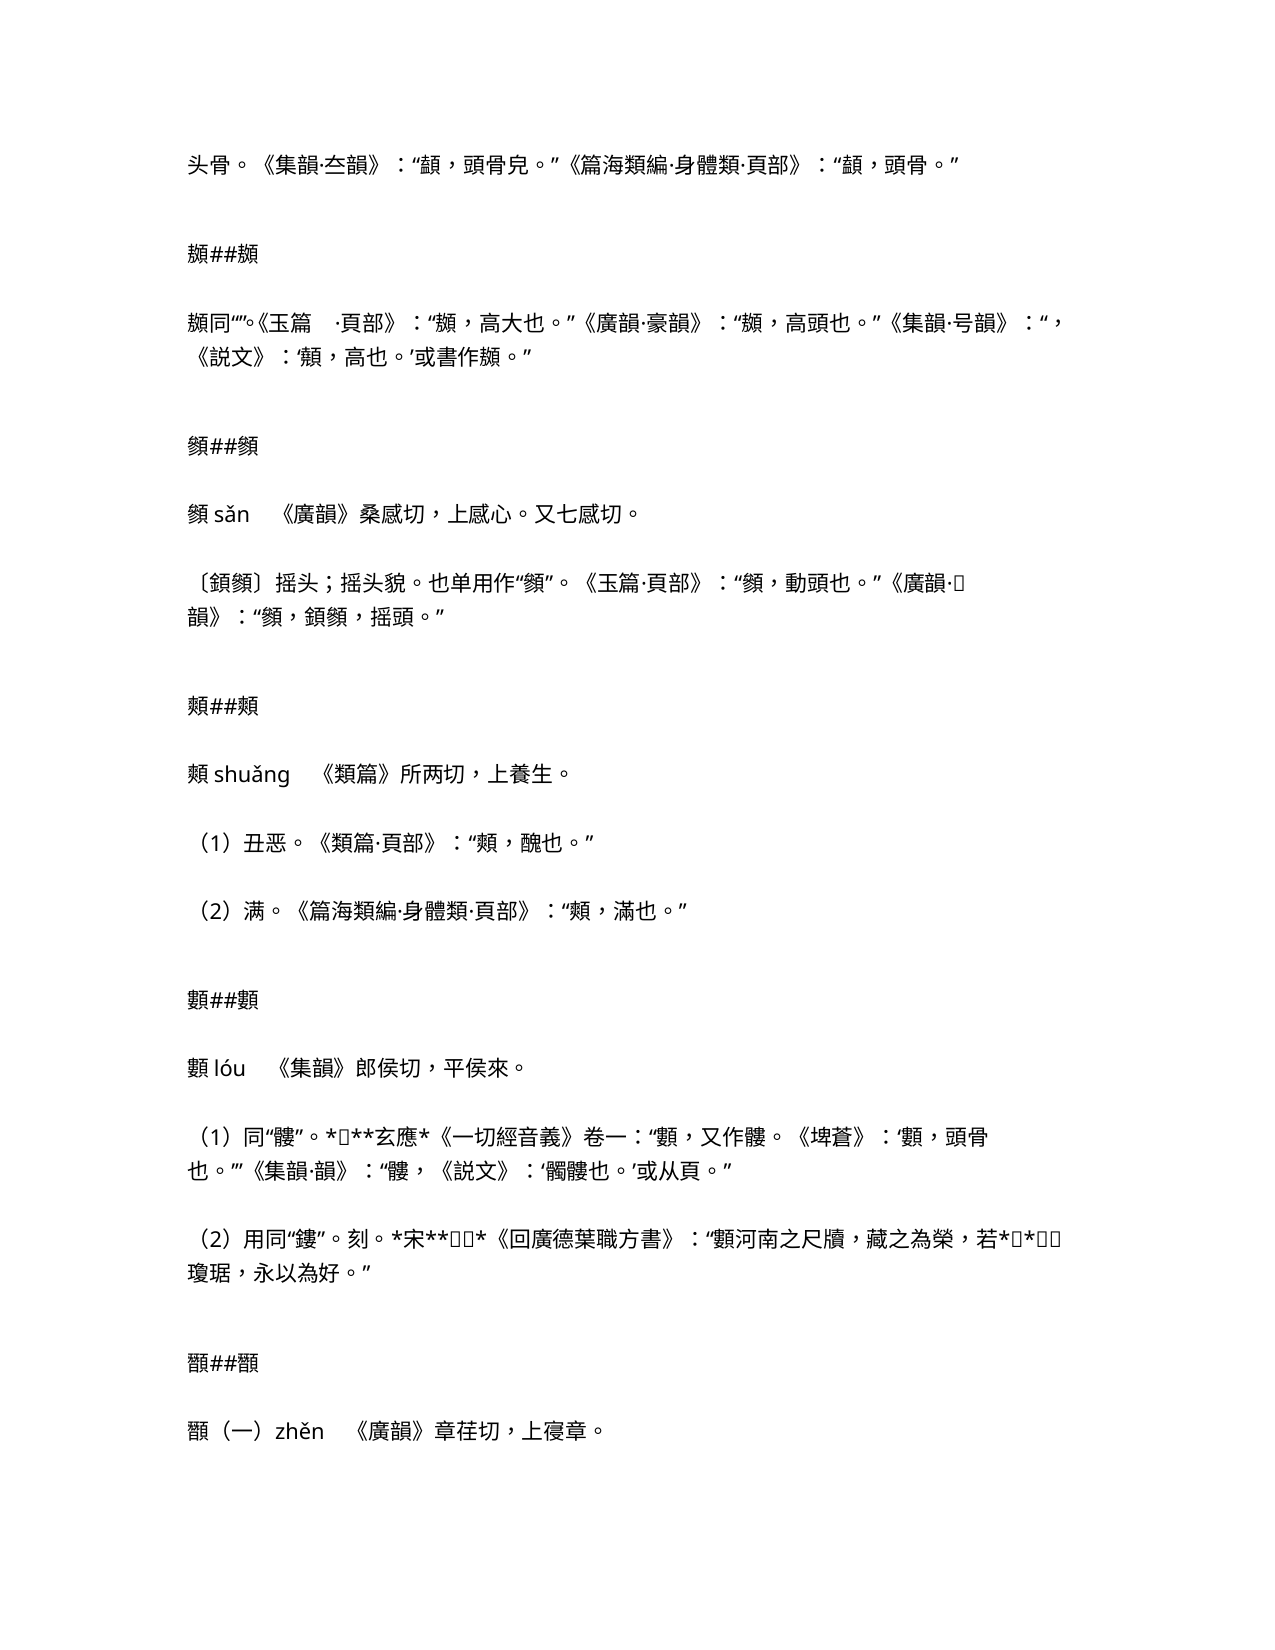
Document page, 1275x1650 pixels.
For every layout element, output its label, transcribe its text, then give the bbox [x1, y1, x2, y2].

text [187, 1347, 1087, 1480]
text 䫨##䫨 䫨同“𩕀”。《玉篇·頁部》：“䫨，高大也。”《廣韻·豪韻》：“䫨，高頭也。”《集韻·号韻》：“𩕀，《説文》：‘𩕀顤，高也。’或書作䫨。” [187, 239, 1087, 406]
text 䫫##䫫 䫫lóu 《集韻》郎侯切，平侯來。 （1）同“髏”。*唐**玄應*《一切經音義》卷一：“䫫，又作髏。《埤蒼》：‘䫫，頭骨也。’”《集韻·𠊱韻》：“髏，《説文》：‘髑髏也。’或从頁。” （2）用同“鏤”。刻。*宋**沈括*《回廣德葉職方書》：“䫫河南之尺牘，藏之為榮，若*衛*人之瓊琚，永以為好。” [187, 985, 1087, 1322]
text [187, 150, 1087, 214]
text 䫩##䫩 䫩sǎn 《廣韻》桑感切，上感心。又七感切。 〔顉䫩〕摇头；摇头貌。也单用作“䫩”。《玉篇·頁部》：“䫩，動頭也。”《廣韻·感韻》：“䫩，顉䫩，摇頭。” [187, 431, 1087, 666]
text 䫪##䫪 䫪shuǎng 《類篇》所两切，上養生。 （1）丑恶。《類篇·頁部》：“䫪，醜也。” （2）满。《篇海類編·身體類·頁部》：“䫪，滿也。” [187, 691, 1087, 960]
